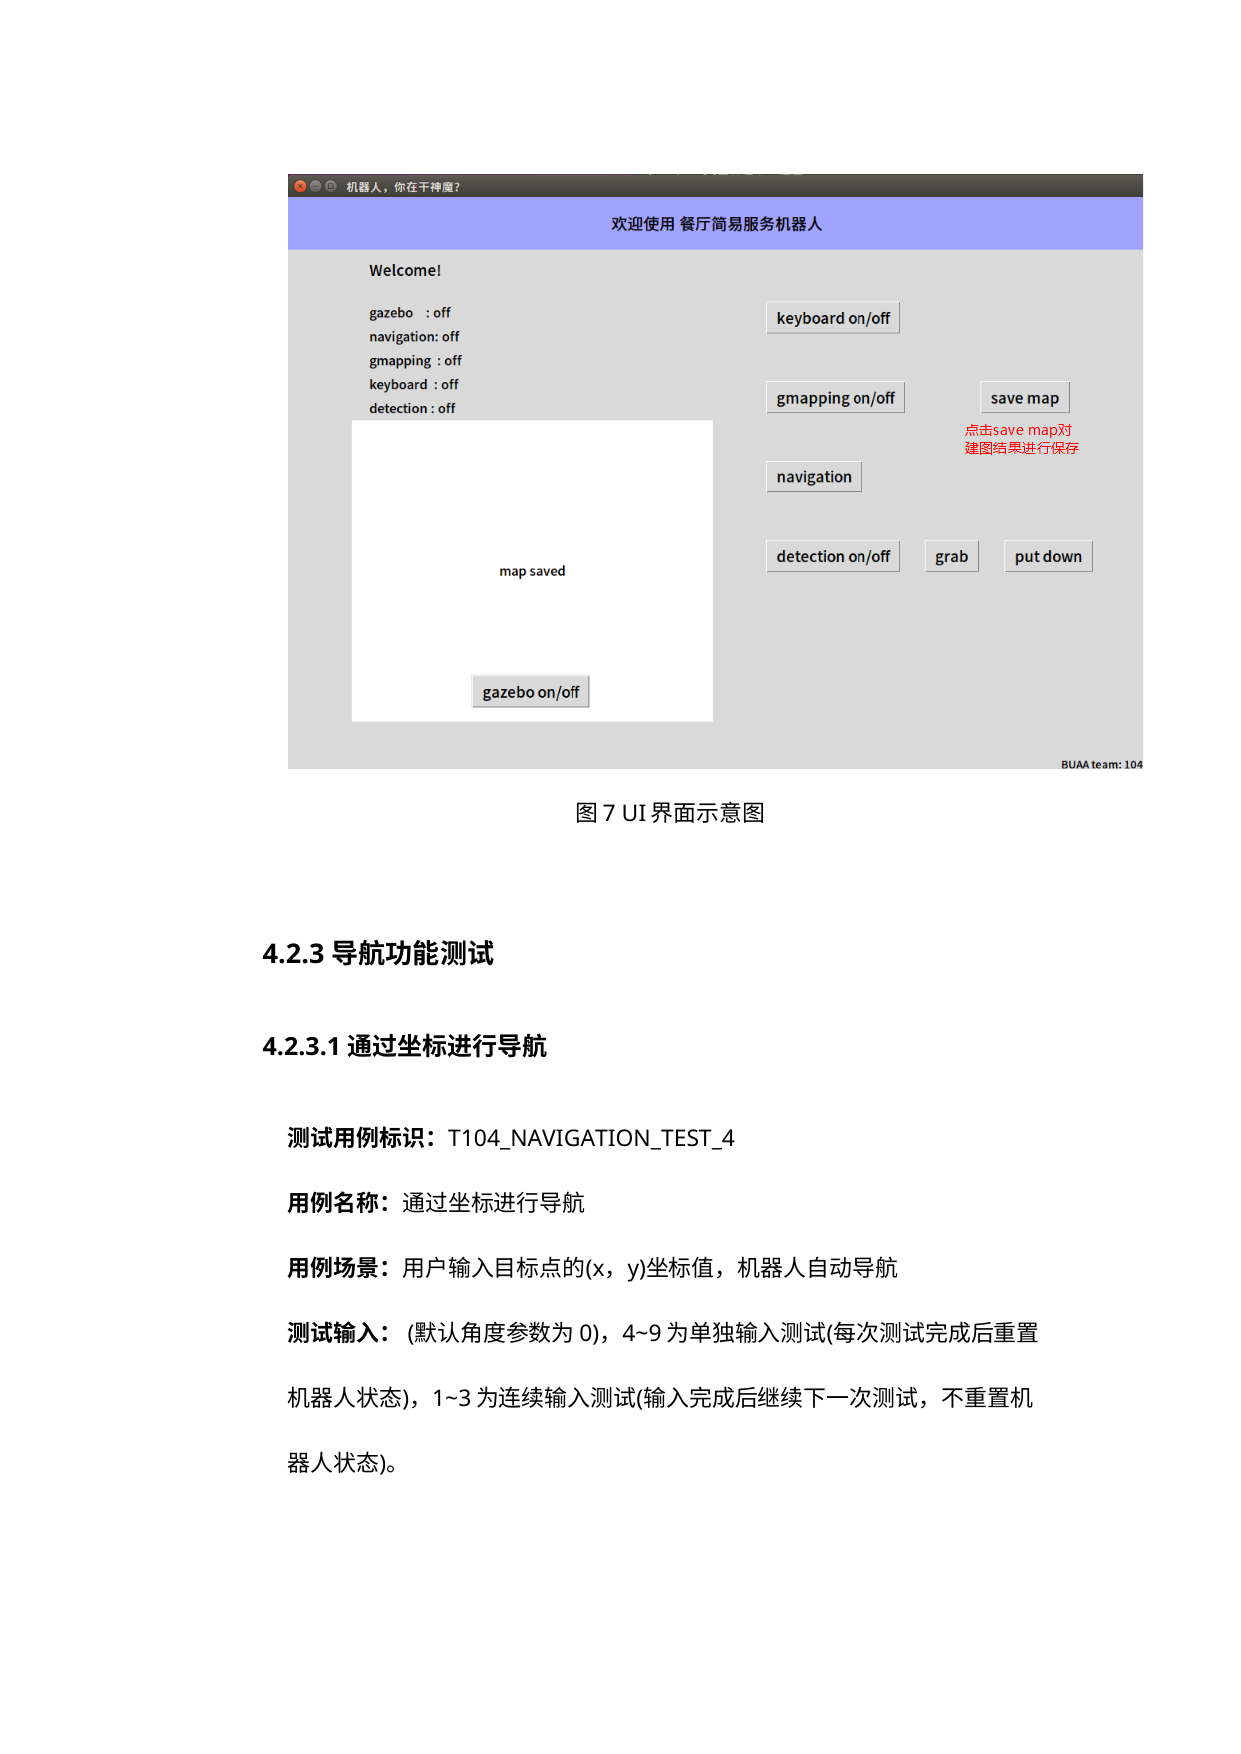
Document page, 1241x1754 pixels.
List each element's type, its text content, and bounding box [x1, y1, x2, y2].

picture [287, 173, 1144, 769]
text 用例名称：通过坐标进行导航 [287, 1169, 1053, 1234]
text 测试用例标识：T104_NAVIGATION_TEST_4 [287, 1104, 1053, 1169]
text 图7 UI界面示意图 [287, 779, 1053, 844]
text 测试输入： (默认角度参数为0)，4~9为单独输入测试(每次测试完成后重置机器人状态)，1~3为连续输入测试(输入完成后继续下一次测试，不重置机器人状态)。 [287, 1299, 1053, 1494]
text 4.2.3 导航功能测试 [262, 919, 1053, 984]
text 用例场景：用户输入目标点的(x，y)坐标值，机器人自动导航 [287, 1234, 1053, 1299]
text 4.2.3.1 通过坐标进行导航 [262, 1012, 1053, 1077]
